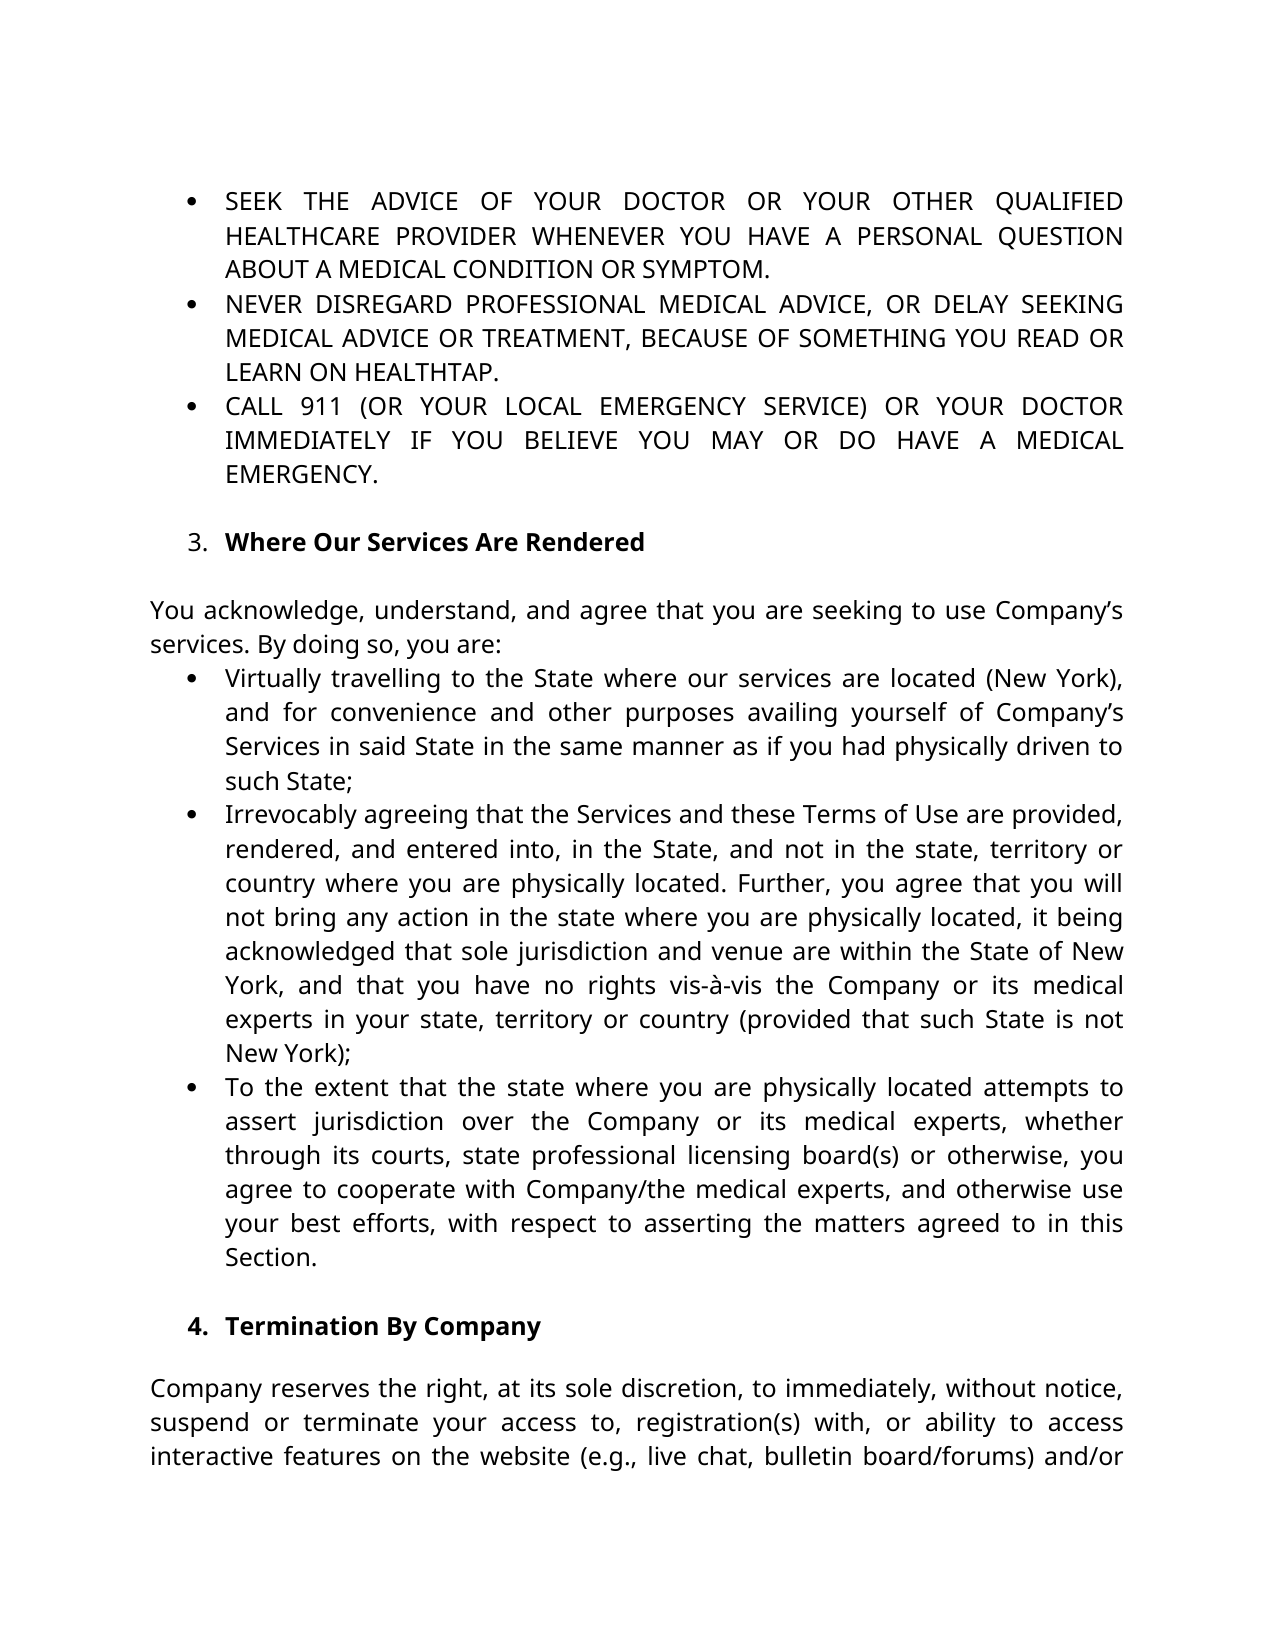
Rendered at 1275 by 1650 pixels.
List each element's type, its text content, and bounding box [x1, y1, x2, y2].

list CALL 911 (OR YOUR LOCAL EMERGENCY SERVICE) OR YOUR DOCTOR IMMEDIATELY IF YOU BELIEVE YOU MAY OR DO HAVE A MEDICAL EMERGENCY. [187, 388, 1125, 491]
list Where Our Services Are Rendered [187, 525, 1125, 559]
list Virtually travelling to the State where our services are located (New York), and for convenience and other purposes availing yourself of Company’s Services in said State in the same manner as if you had physically driven to such State; [187, 661, 1125, 797]
text You acknowledge, understand, and agree that you are seeking to use Company’s services. By doing so, you are: [150, 593, 1125, 661]
list SEEK THE ADVICE OF YOUR DOCTOR OR YOUR OTHER QUALIFIED HEALTHCARE PROVIDER WHENEVER YOU HAVE A PERSONAL QUESTION ABOUT A MEDICAL CONDITION OR SYMPTOM. [187, 184, 1125, 286]
list To the extent that the state where you are physically located attempts to assert jurisdiction over the Company or its medical experts, whether through its courts, state professional licensing board(s) or otherwise, you agree to cooperate with Company/the medical experts, and otherwise use your best efforts, with respect to asserting the matters agreed to in this Section. [187, 1070, 1125, 1274]
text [150, 1371, 1125, 1473]
list Irrevocably agreeing that the Services and these Terms of Use are provided, rendered, and entered into, in the State, and not in the state, territory or country where you are physically located. Further, you agree that you will not bring any action in the state where you are physically located, it being acknowledged that sole jurisdiction and venue are within the State of New York, and that you have no rights vis-à-vis the Company or its medical experts in your state, territory or country (provided that such State is not New York); [187, 797, 1125, 1070]
list NEVER DISREGARD PROFESSIONAL MEDICAL ADVICE, OR DELAY SEEKING MEDICAL ADVICE OR TREATMENT, BECAUSE OF SOMETHING YOU READ OR LEARN ON HEALTHTAP. [187, 286, 1125, 388]
list Termination By Company [187, 1308, 1125, 1342]
